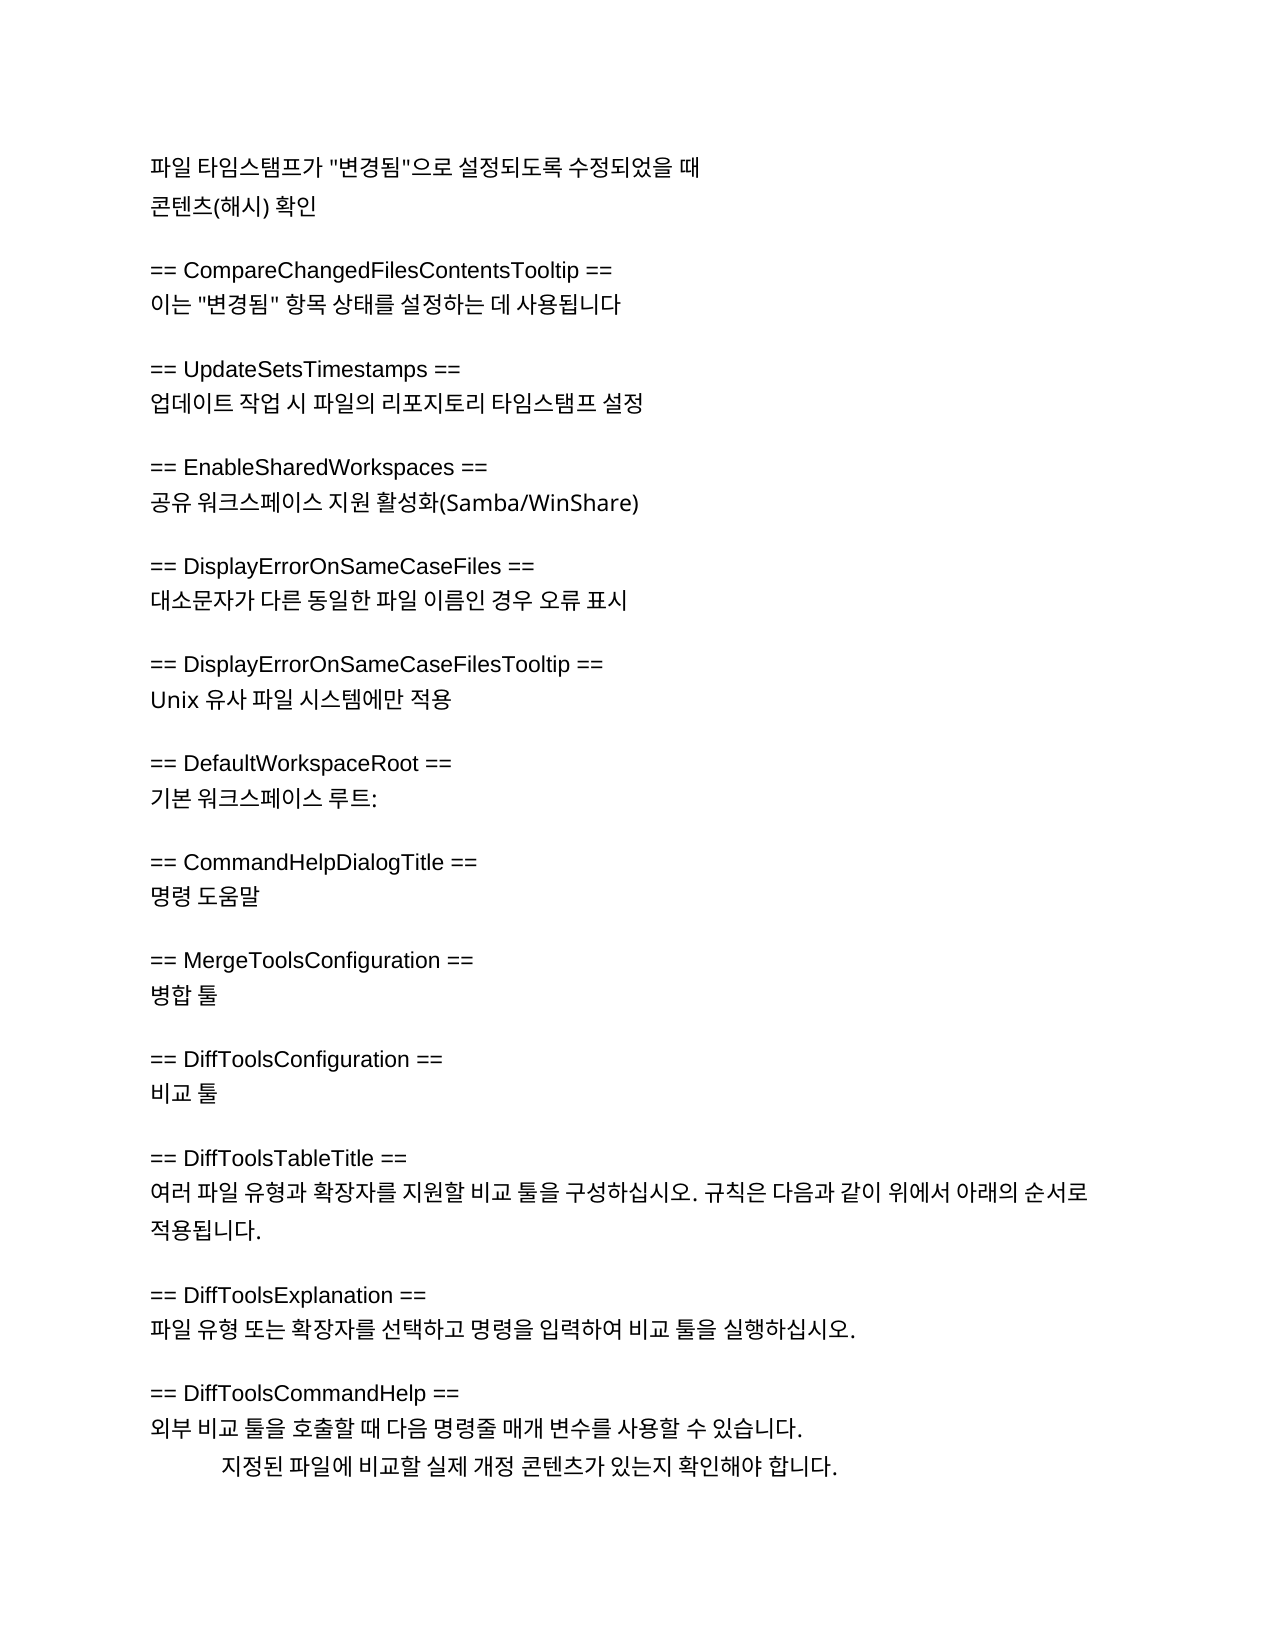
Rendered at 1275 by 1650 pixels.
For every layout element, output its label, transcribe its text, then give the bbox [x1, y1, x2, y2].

text Unix 유사 파일 시스템에만 적용 [150, 682, 1125, 715]
text 파일 타임스탬프가 "변경됨"으로 설정되도록 수정되었을 때 [150, 150, 1125, 183]
text 업데이트 작업 시 파일의 리포지토리 타임스탬프 설정 [150, 386, 1125, 419]
text 대소문자가 다른 동일한 파일 이름인 경우 오류 표시 [150, 583, 1125, 616]
text 콘텐츠(해시) 확인 [150, 188, 1125, 222]
text 이는 "변경됨" 항목 상태를 설정하는 데 사용됩니다 [150, 287, 1125, 320]
text == DiffToolsConfiguration == [150, 1046, 1125, 1072]
text 지정된 파일에 비교할 실제 개정 콘텐츠가 있는지 확인해야 합니다. [150, 1449, 1125, 1482]
text 기본 워크스페이스 루트: [150, 780, 1125, 814]
text 파일 유형 또는 확장자를 선택하고 명령을 입력하여 비교 툴을 실행하십시오. [150, 1312, 1125, 1345]
text 명령 도움말 [150, 879, 1125, 912]
text 공유 워크스페이스 지원 활성화(Samba/WinShare) [150, 484, 1125, 518]
text == DiffToolsTableTitle == [150, 1144, 1125, 1171]
text == DiffToolsCommandHelp == [150, 1380, 1125, 1407]
text == UpdateSetsTimestamps == [150, 356, 1125, 382]
text == MergeToolsConfiguration == [150, 947, 1125, 974]
text 외부 비교 툴을 호출할 때 다음 명령줄 매개 변수를 사용할 수 있습니다. [150, 1411, 1125, 1444]
text 병합 툴 [150, 978, 1125, 1011]
text == DefaultWorkspaceRoot == [150, 750, 1125, 777]
text == CompareChangedFilesContentsTooltip == [150, 257, 1125, 283]
text == DisplayErrorOnSameCaseFiles == [150, 553, 1125, 579]
text == DiffToolsExplanation == [150, 1282, 1125, 1308]
text 비교 툴 [150, 1076, 1125, 1109]
text == EnableSharedWorkspaces == [150, 454, 1125, 481]
text == DisplayErrorOnSameCaseFilesTooltip == [150, 651, 1125, 678]
text 여러 파일 유형과 확장자를 지원할 비교 툴을 구성하십시오. 규칙은 다음과 같이 위에서 아래의 순서로 적용됩니다. [150, 1175, 1125, 1246]
text == CommandHelpDialogTitle == [150, 849, 1125, 875]
